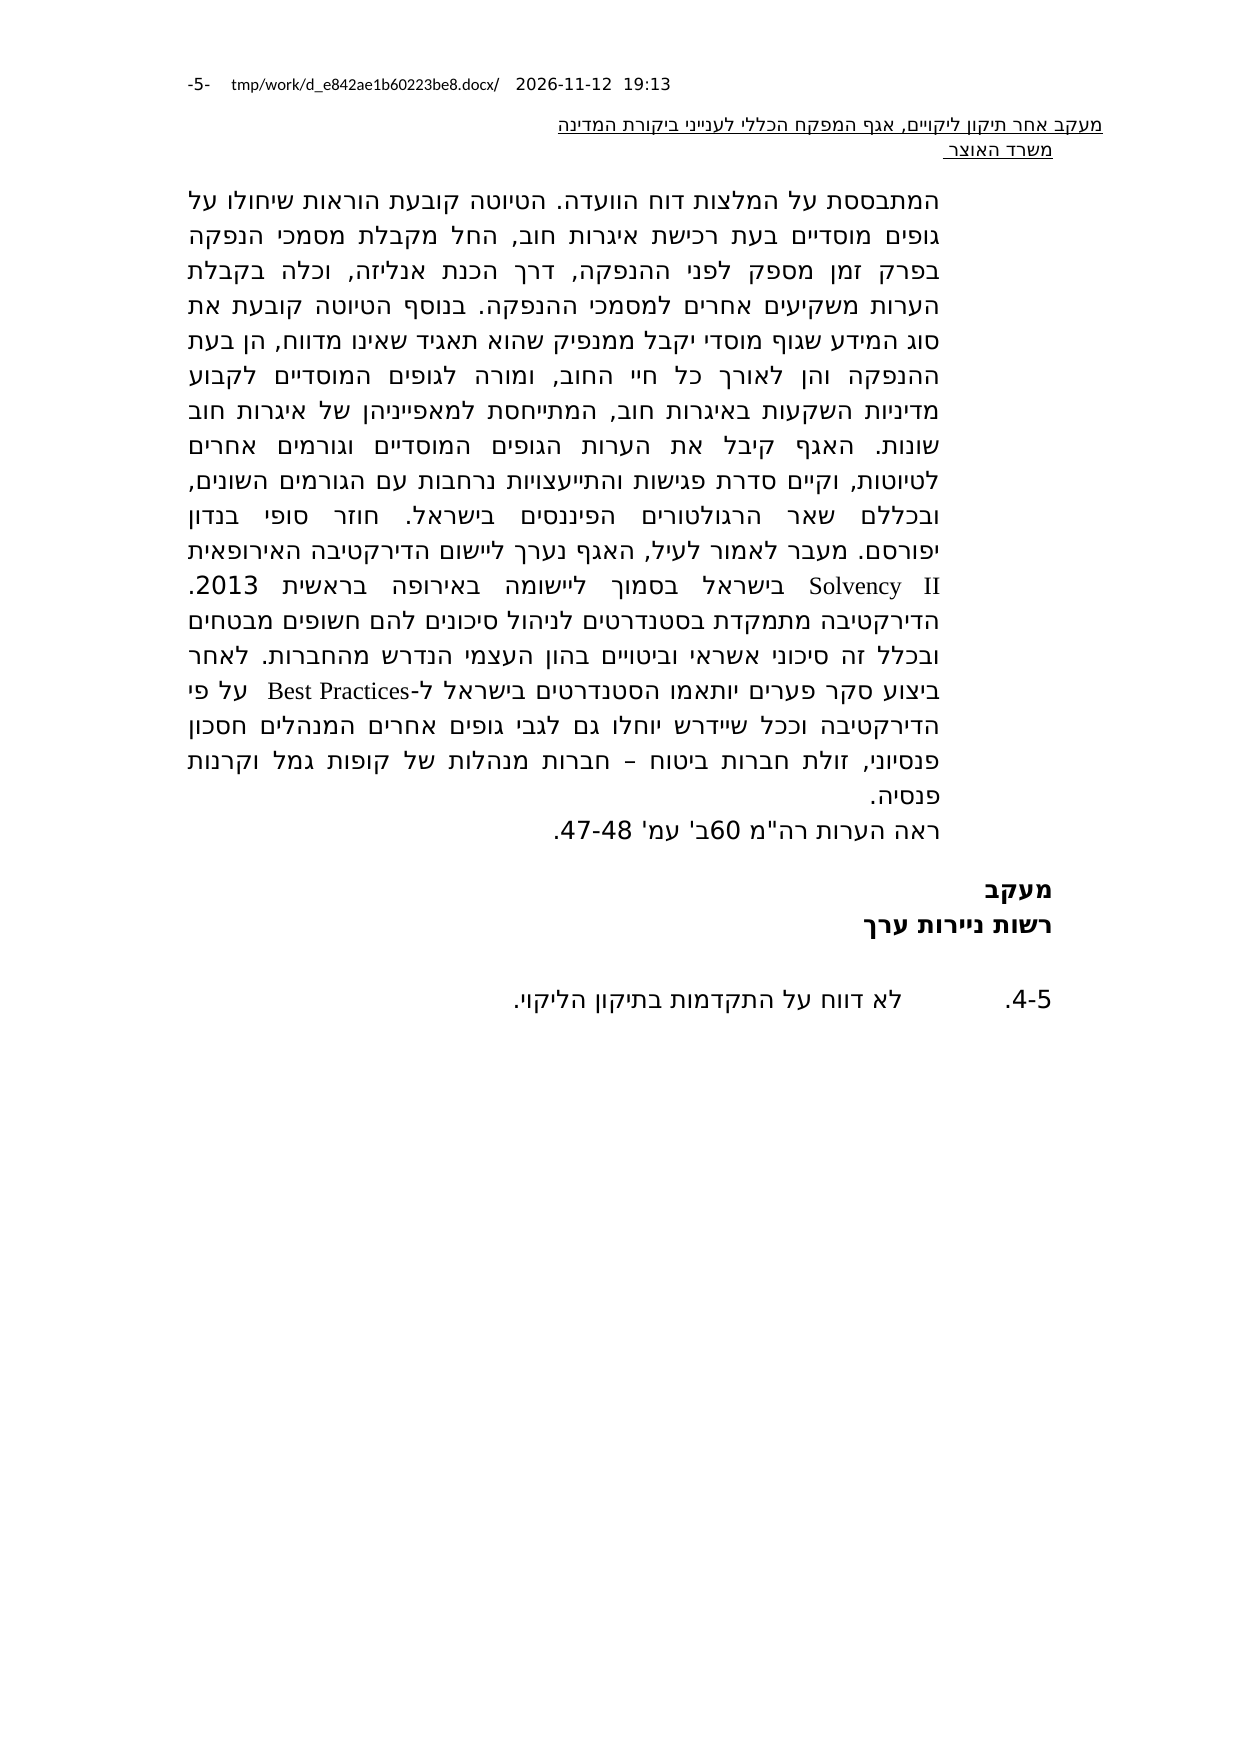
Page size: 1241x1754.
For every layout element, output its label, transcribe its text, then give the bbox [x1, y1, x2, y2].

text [187, 186, 941, 810]
text רשות ניירות ערך [187, 910, 1053, 939]
text ראה הערות רה"מ 60ב' עמ' 47-48. [187, 816, 941, 845]
text 4-5. לא דווח על התקדמות בתיקון הליקוי. [187, 986, 1053, 1015]
text מעקב [187, 875, 1053, 904]
